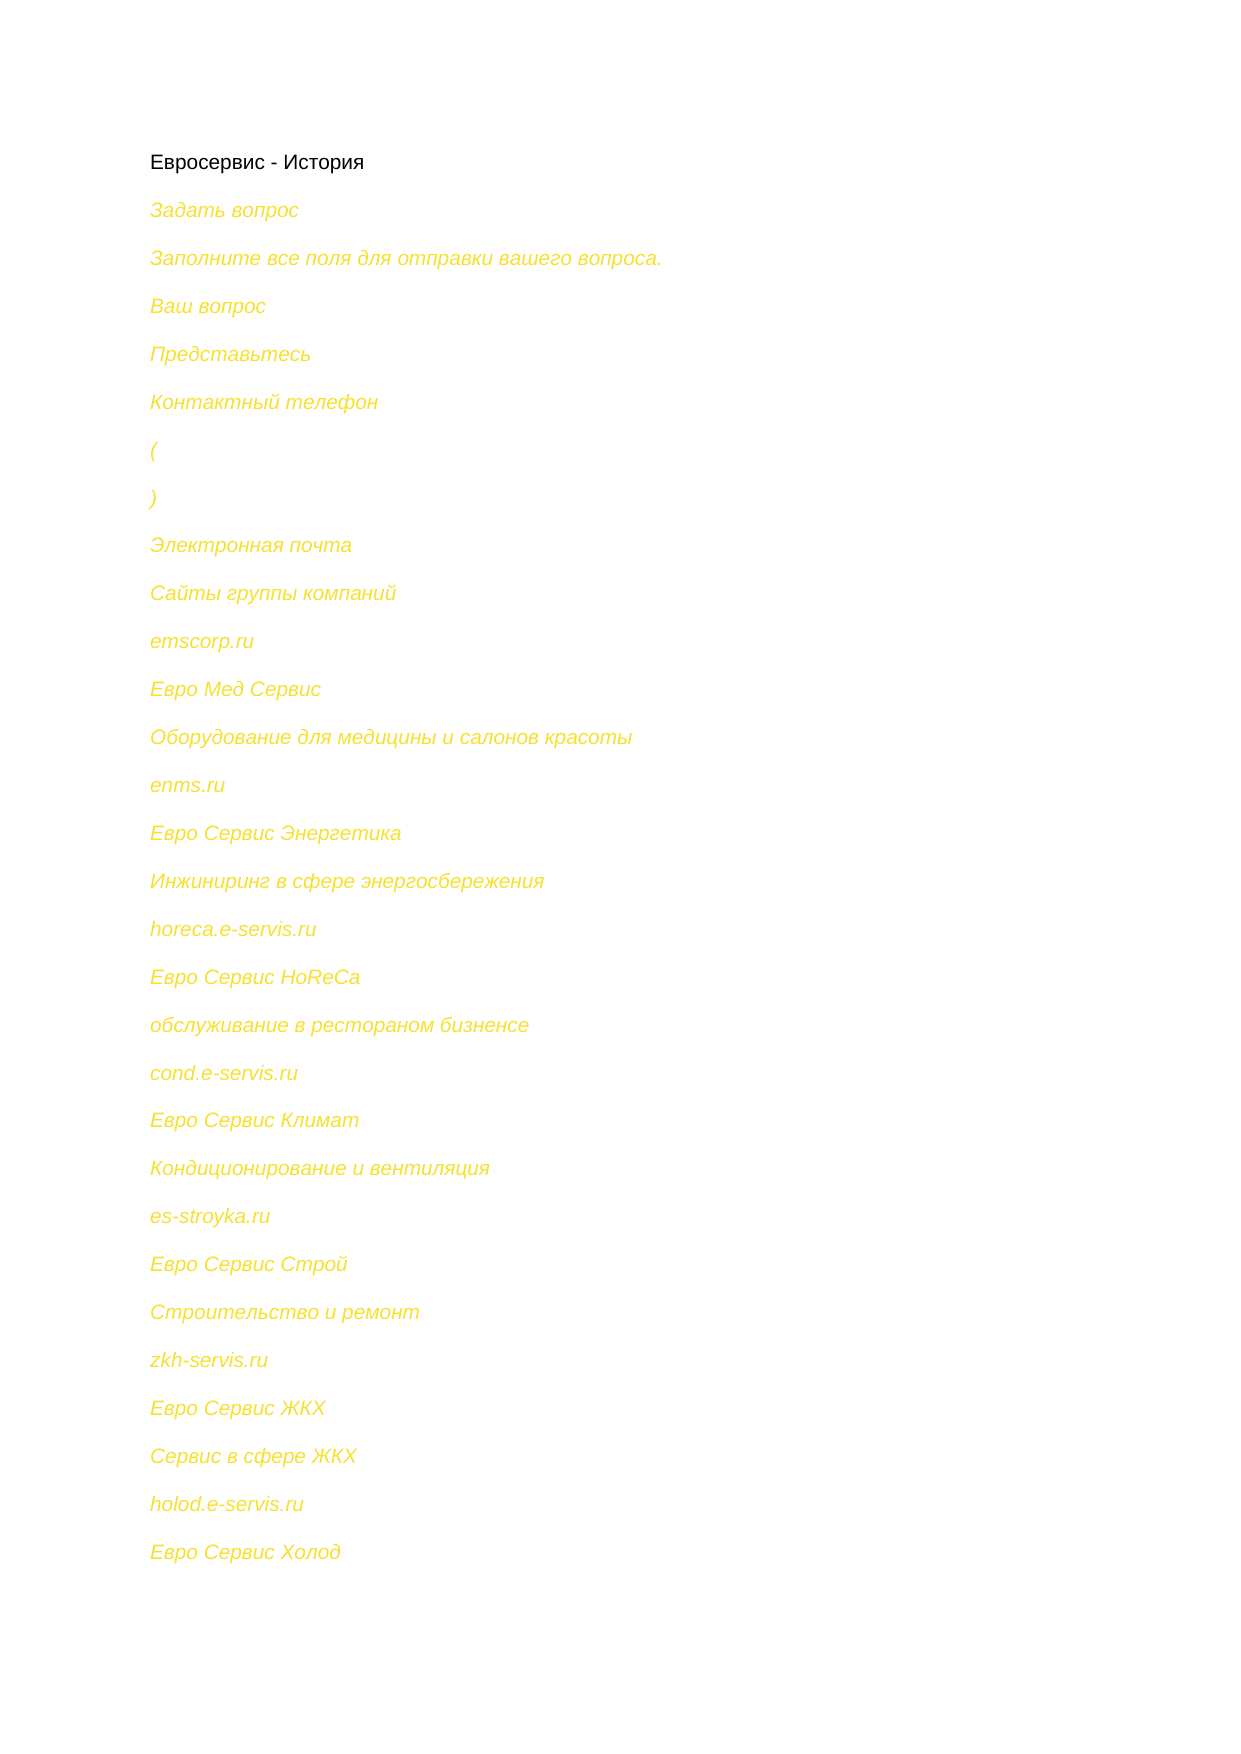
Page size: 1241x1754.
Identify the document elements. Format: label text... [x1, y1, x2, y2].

text es-stroyka.ru [150, 1204, 1090, 1228]
text Оборудование для медицины и салонов красоты [150, 725, 1090, 749]
text обслуживание в рестораном бизненсе [150, 1012, 1090, 1036]
text cond.e-servis.ru [150, 1060, 1090, 1084]
text ( [150, 437, 1090, 461]
text Евро Cервис Климат [150, 1108, 1090, 1132]
text Сервис в сфере ЖКХ [150, 1444, 1090, 1468]
text Электронная почта [150, 533, 1090, 557]
text Инжиниринг в сфере энергосбережения [150, 869, 1090, 893]
text Евросервис - История [150, 150, 1090, 174]
text Заполните все поля для отправки вашего вопроса. [150, 246, 1090, 270]
text Евро Сервис ЖКХ [150, 1396, 1090, 1420]
text Сайты группы компаний [150, 581, 1090, 605]
text holod.e-servis.ru [150, 1492, 1090, 1516]
text Ваш вопрос [150, 294, 1090, 318]
text Евро Сервис Холод [150, 1539, 1090, 1563]
text Евро Сервис Энергетика [150, 821, 1090, 845]
text Евро Мед Сервис [150, 677, 1090, 701]
text emscorp.ru [150, 629, 1090, 653]
text Контактный телефон [150, 389, 1090, 413]
text Представьтесь [150, 342, 1090, 366]
text Евро Сервис HoReCa [150, 964, 1090, 988]
text Задать вопрос [150, 198, 1090, 222]
text ) [150, 485, 1090, 509]
text Евро Сервис Строй [150, 1252, 1090, 1276]
text Строительство и ремонт [150, 1300, 1090, 1324]
text Кондиционирование и вентиляция [150, 1156, 1090, 1180]
text horeca.e-servis.ru [150, 917, 1090, 941]
text zkh-servis.ru [150, 1348, 1090, 1372]
text enms.ru [150, 773, 1090, 797]
